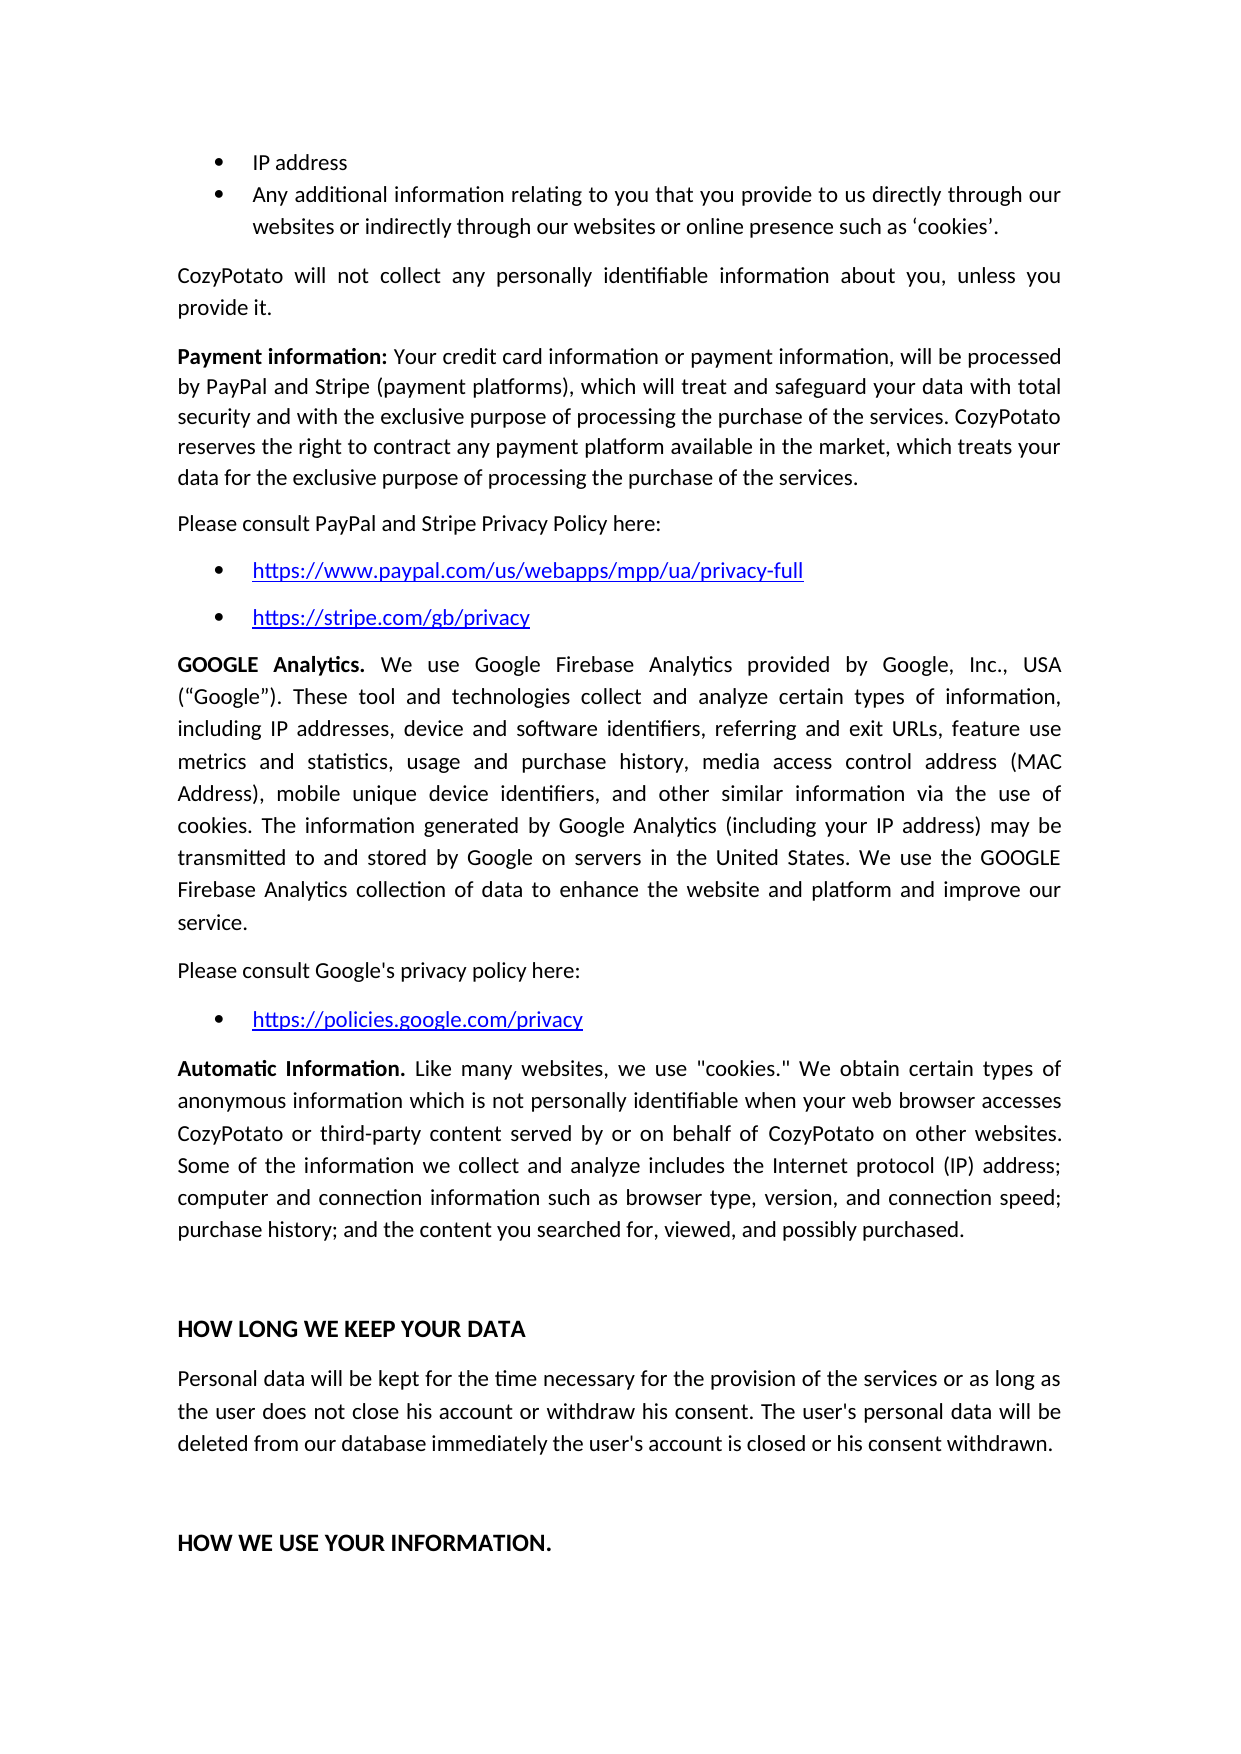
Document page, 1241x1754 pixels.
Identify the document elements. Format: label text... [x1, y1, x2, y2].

list Any additional information relating to you that you provide to us directly through our websites or indirectly through our websites or online presence such as ‘cookies’. [215, 180, 1063, 240]
list IP address [215, 148, 1063, 176]
list https://www.paypal.com/us/webapps/mpp/ua/privacy-full [215, 556, 1063, 584]
text HOW LONG WE KEEP YOUR DATA [177, 1313, 1063, 1343]
text Payment information: Your credit card information or payment information, will be processed by PayPal and Stripe (payment platforms), which will treat and safeguard your data with total security and with the exclusive purpose of processing the purchase of the services. CozyPotato reserves the right to contract any payment platform available in the market, which treats your data for the exclusive purpose of processing the purchase of the services. [177, 342, 1063, 491]
text CozyPotato will not collect any personally identifiable information about you, unless you provide it. [177, 261, 1063, 321]
text GOOGLE Analytics. We use Google Firebase Analytics provided by Google, Inc., USA (“Google”). These tool and technologies collect and analyze certain types of information, including IP addresses, device and software identifiers, referring and exit URLs, feature use metrics and statistics, usage and purchase history, media access control address (MAC Address), mobile unique device identifiers, and other similar information via the use of cookies. The information generated by Google Analytics (including your IP address) may be transmitted to and stored by Google on servers in the United States. We use the GOOGLE Firebase Analytics collection of data to enhance the website and platform and improve our service. [177, 650, 1063, 936]
text Please consult Google's privacy policy here: [177, 957, 1063, 984]
text Automatic Information. Like many websites, we use "cookies." We obtain certain types of anonymous information which is not personally identifiable when your web browser accesses CozyPotato or third-party content served by or on behalf of CozyPotato on other websites. Some of the information we collect and analyze includes the Internet protocol (IP) address; computer and connection information such as browser type, version, and connection speed; purchase history; and the content you searched for, viewed, and possibly purchased. [177, 1054, 1063, 1243]
list https://stripe.com/gb/privacy [215, 603, 1063, 631]
list https://policies.google.com/privacy [215, 1005, 1063, 1033]
text HOW WE USE YOUR INFORMATION. [177, 1527, 1063, 1557]
text Please consult PayPal and Stripe Privacy Policy here: [177, 509, 1063, 538]
text Personal data will be kept for the time necessary for the provision of the services or as long as the user does not close his account or withdraw his consent. The user's personal data will be deleted from our database immediately the user's account is closed or his consent withdrawn. [177, 1364, 1063, 1457]
